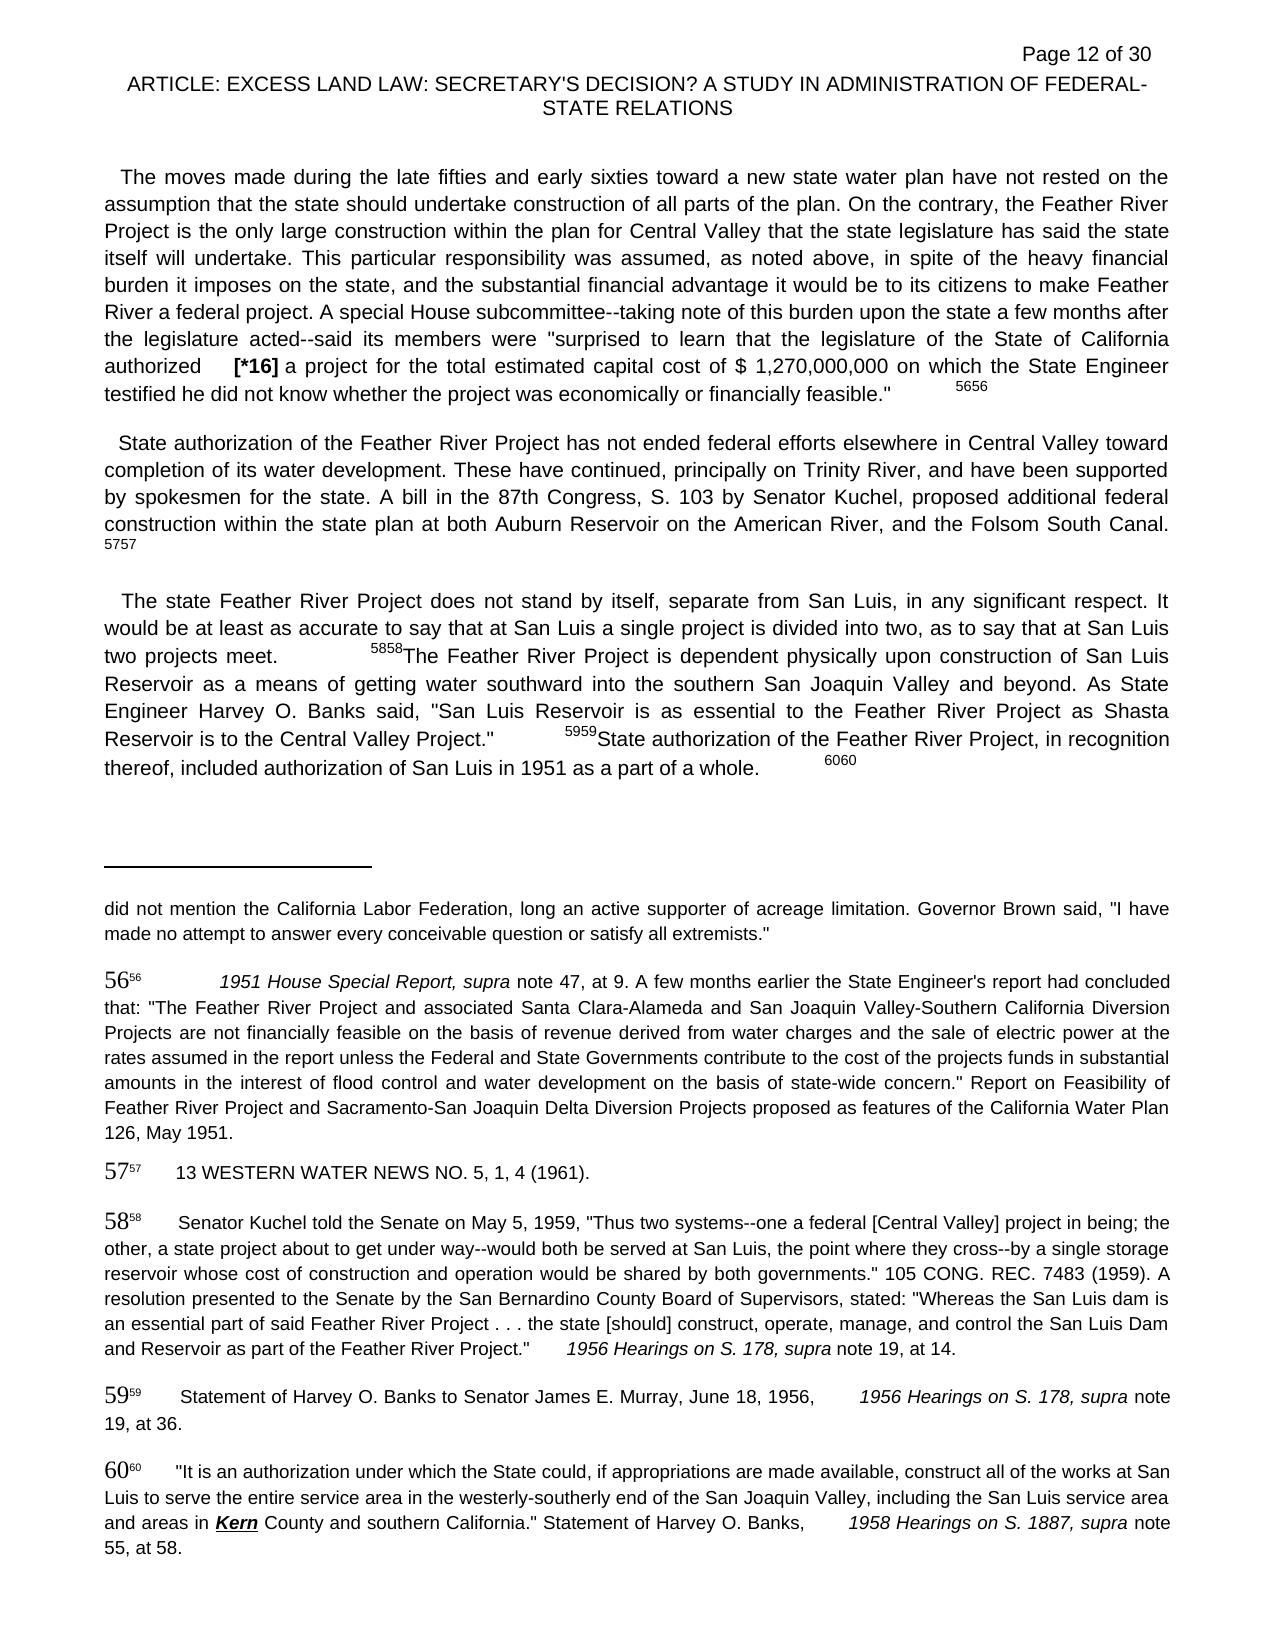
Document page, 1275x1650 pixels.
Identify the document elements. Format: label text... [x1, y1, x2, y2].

text The state Feather River Project does not stand by itself, separate from San Luis, in any significant respect. It would be at least as accurate to say that at San Luis a single project is divided into two, as to say that at San Luis two projects meet. 58The Feather River Project is dependent physically upon construction of San Luis Reservoir as a means of getting water southward into the southern San Joaquin Valley and beyond. As State Engineer Harvey O. Banks said, "San Luis Reservoir is as essential to the Feather River Project as Shasta Reservoir is to the Central Valley Project." 59State authorization of the Feather River Project, in recognition thereof, included authorization of San Luis in 1951 as a part of a whole. 60 [104, 586, 1171, 780]
text The moves made during the late fifties and early sixties toward a new state water plan have not rested on the assumption that the state should undertake construction of all parts of the plan. On the contrary, the Feather River Project is the only large construction within the plan for Central Valley that the state legislature has said the state itself will undertake. This particular responsibility was assumed, as noted above, in spite of the heavy financial burden it imposes on the state, and the substantial financial advantage it would be to its citizens to make Feather River a federal project. A special House subcommittee--taking note of this burden upon the state a few months after the legislature acted--said its members were "surprised to learn that the legislature of the State of California authorized [*16] a project for the total estimated capital cost of $ 1,270,000,000 on which the State Engineer testified he did not know whether the project was economically or financially feasible." 56 [104, 161, 1171, 407]
text State authorization of the Feather River Project has not ended federal efforts elsewhere in Central Valley toward completion of its water development. These have continued, principally on Trinity River, and have been supported by spokesmen for the state. A bill in the 87th Congress, S. 103 by Senator Kuchel, proposed additional federal construction within the state plan at both Auburn Reservoir on the American River, and the Folsom South Canal. 57 [104, 428, 1171, 565]
